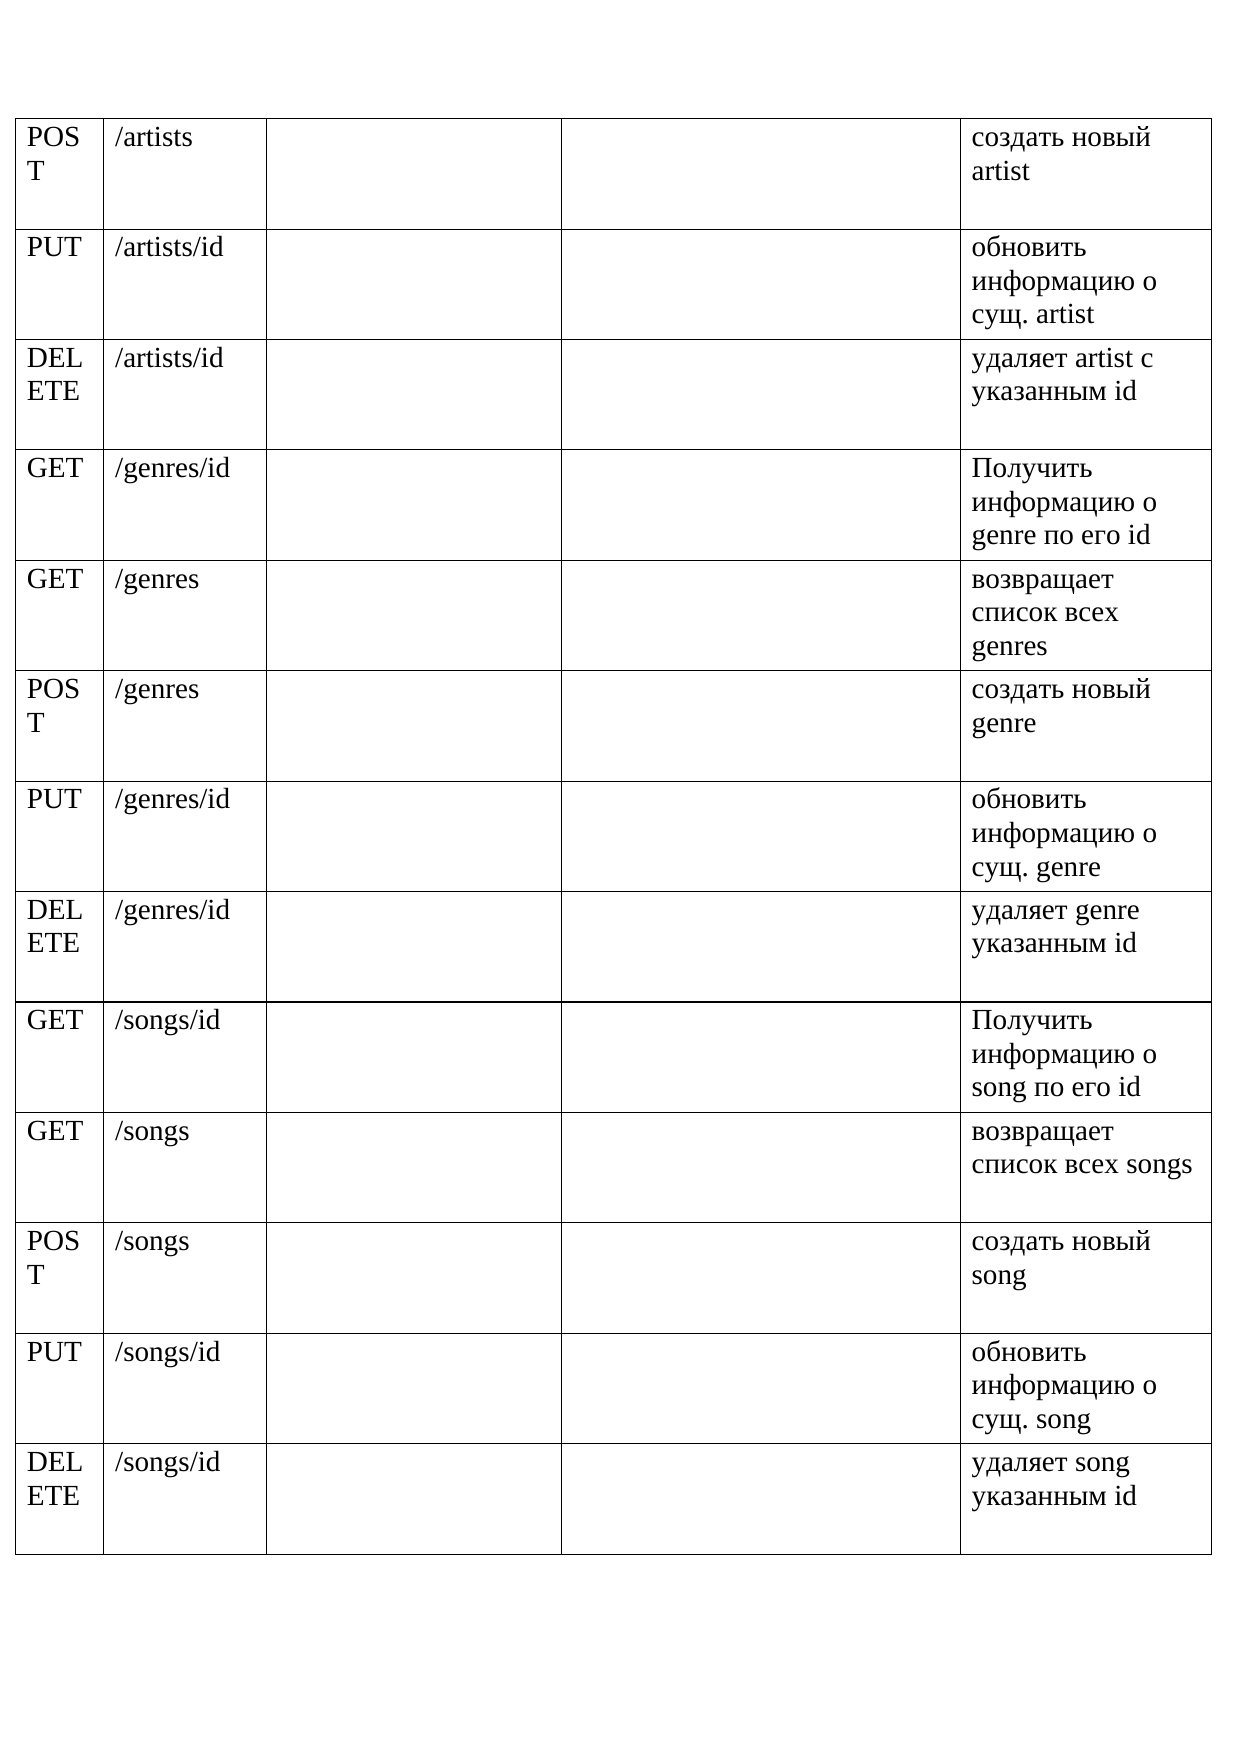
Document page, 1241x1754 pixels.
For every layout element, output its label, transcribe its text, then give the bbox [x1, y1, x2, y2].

table_cell DELETE [16, 892, 103, 1001]
table_cell [267, 340, 561, 449]
table_cell GET [16, 1113, 103, 1222]
table_cell [562, 1223, 960, 1333]
table_cell /artists [104, 119, 266, 228]
table_cell [562, 671, 960, 781]
table_cell /genres/id [104, 892, 266, 1001]
table_cell /songs/id [104, 1444, 266, 1553]
table_cell DELETE [16, 340, 103, 449]
table_cell POST [16, 1223, 103, 1333]
table_cell обновить информацию о сущ. artist [961, 230, 1211, 339]
table_cell [562, 1444, 960, 1553]
table_cell [267, 119, 561, 228]
table_cell [267, 1223, 561, 1333]
table_cell [562, 1113, 960, 1222]
table_cell [562, 782, 960, 891]
table_cell /genres/id [104, 782, 266, 891]
table_cell [267, 230, 561, 339]
table_cell /songs [104, 1223, 266, 1333]
table_cell создать новый song [961, 1223, 1211, 1333]
table_cell удаляет artist с указанным id [961, 340, 1211, 449]
table_cell [267, 892, 561, 1001]
table_cell GET [16, 561, 103, 670]
table_cell возвращает список всех songs [961, 1113, 1211, 1222]
table_cell [267, 561, 561, 670]
table_cell POST [16, 119, 103, 228]
table_cell PUT [16, 1334, 103, 1443]
table_cell [267, 1113, 561, 1222]
table_cell [562, 119, 960, 228]
table_cell [562, 561, 960, 670]
table_cell /songs [104, 1113, 266, 1222]
table_cell [267, 1444, 561, 1553]
table_cell GET [16, 1003, 103, 1112]
table_cell /songs/id [104, 1334, 266, 1443]
table_cell [267, 782, 561, 891]
table_cell возвращает список всех genres [961, 561, 1211, 670]
table_cell /artists/id [104, 340, 266, 449]
table_cell удаляет song указанным id [961, 1444, 1211, 1553]
table_cell /genres/id [104, 450, 266, 560]
table_cell [562, 340, 960, 449]
table_cell [562, 1334, 960, 1443]
table_cell [562, 230, 960, 339]
table_cell [562, 450, 960, 560]
table_cell [562, 1003, 960, 1112]
table_cell Получить информацию о genre по его id [961, 450, 1211, 560]
table_cell [267, 671, 561, 781]
table_cell /artists/id [104, 230, 266, 339]
table_cell GET [16, 450, 103, 560]
table_cell /songs/id [104, 1003, 266, 1112]
table_cell POST [16, 671, 103, 781]
table_cell PUT [16, 230, 103, 339]
table_cell создать новый artist [961, 119, 1211, 228]
table_cell [267, 450, 561, 560]
table_cell создать новый genre [961, 671, 1211, 781]
table_cell DELETE [16, 1444, 103, 1553]
table_cell /genres [104, 561, 266, 670]
table_cell [267, 1003, 561, 1112]
table_cell обновить информацию о сущ. song [961, 1334, 1211, 1443]
table_cell [562, 892, 960, 1001]
table_cell обновить информацию о сущ. genre [961, 782, 1211, 891]
table_cell удаляет genre указанным id [961, 892, 1211, 1001]
table_cell Получить информацию о song по его id [961, 1003, 1211, 1112]
table_cell PUT [16, 782, 103, 891]
table_cell [267, 1334, 561, 1443]
table_cell /genres [104, 671, 266, 781]
